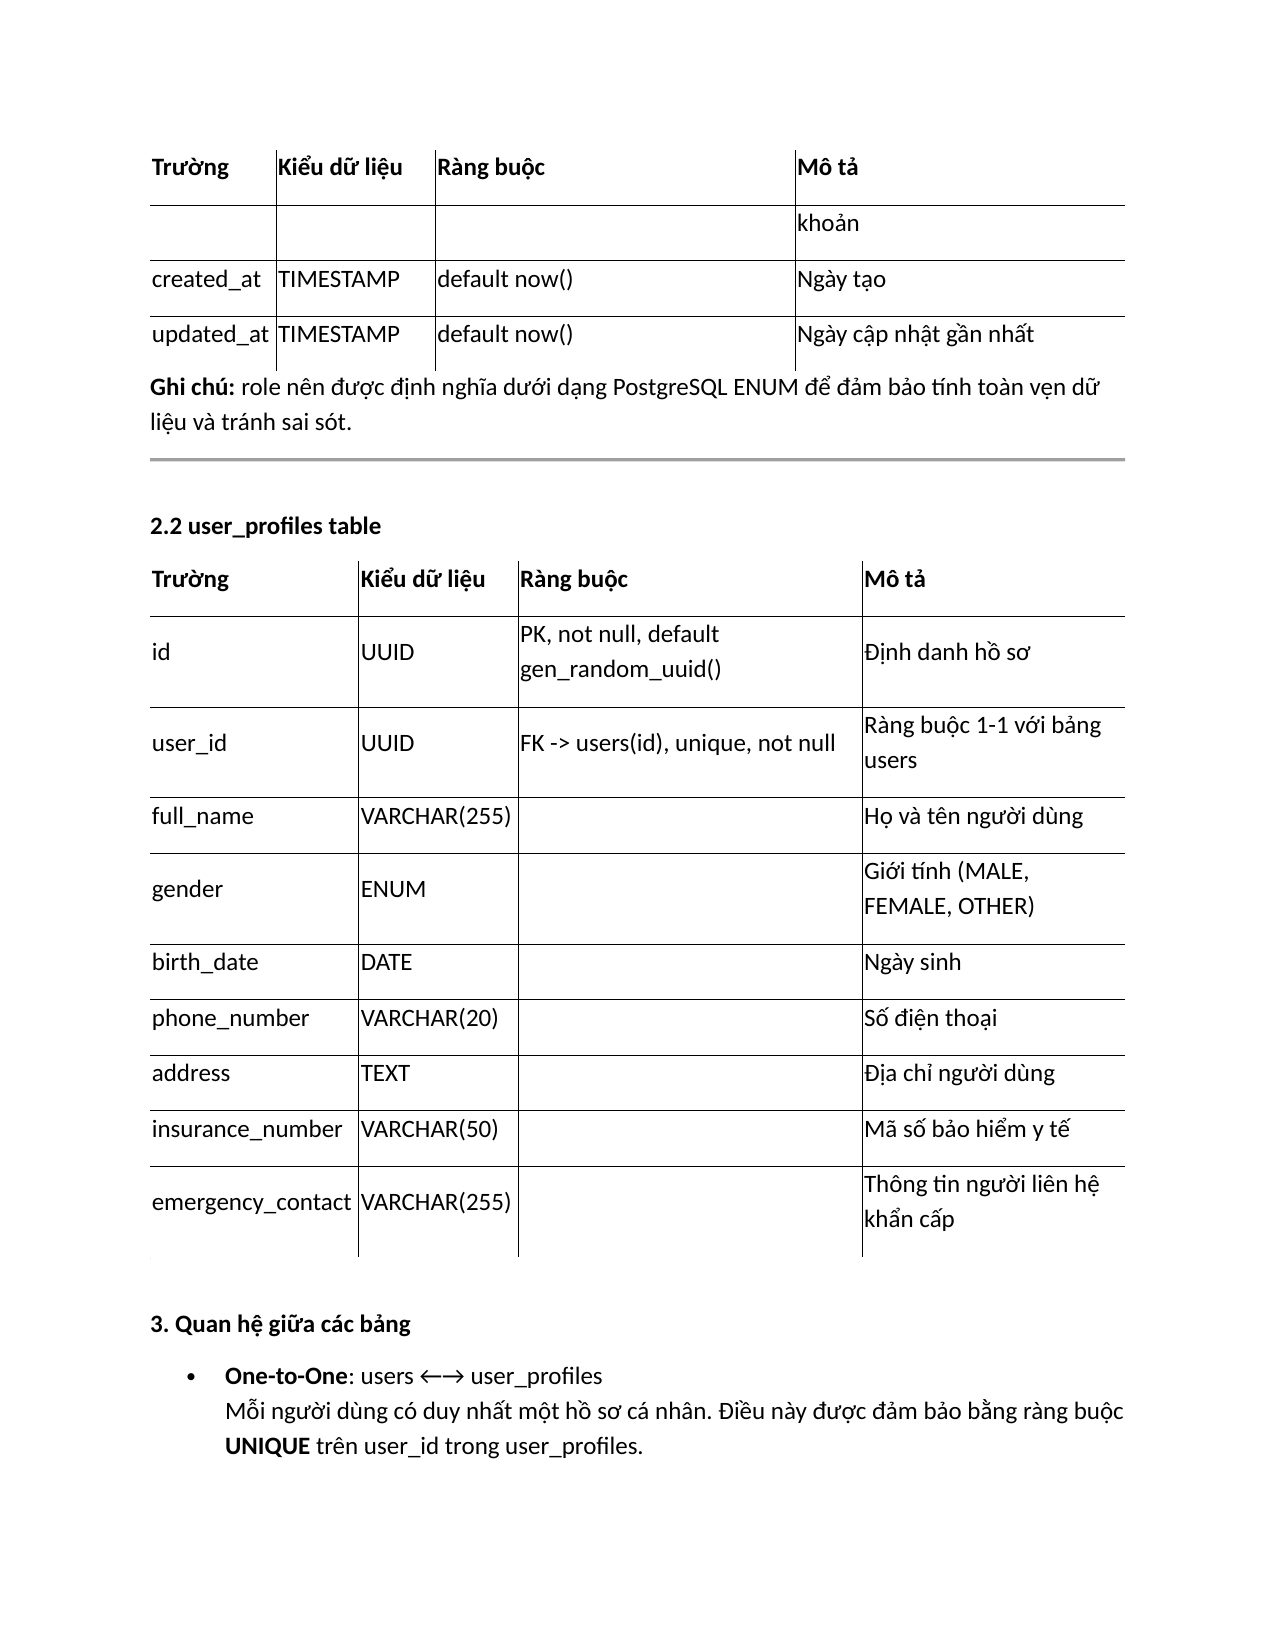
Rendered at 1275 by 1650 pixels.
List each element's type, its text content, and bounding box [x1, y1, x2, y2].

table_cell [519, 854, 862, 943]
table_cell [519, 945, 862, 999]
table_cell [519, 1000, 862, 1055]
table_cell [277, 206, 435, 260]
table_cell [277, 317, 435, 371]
text 3. Quan hệ giữa các bảng [150, 1308, 1125, 1339]
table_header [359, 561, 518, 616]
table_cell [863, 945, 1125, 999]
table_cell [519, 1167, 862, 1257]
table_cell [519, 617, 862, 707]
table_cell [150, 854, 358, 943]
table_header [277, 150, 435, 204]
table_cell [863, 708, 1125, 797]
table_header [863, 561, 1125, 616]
list One-to-One: users ←→ user_profiles Mỗi người dùng có duy nhất một hồ sơ cá nhân. Điều này được đảm bảo bằng ràng buộc UNIQUE trên user_id trong user_profiles. [187, 1360, 1125, 1461]
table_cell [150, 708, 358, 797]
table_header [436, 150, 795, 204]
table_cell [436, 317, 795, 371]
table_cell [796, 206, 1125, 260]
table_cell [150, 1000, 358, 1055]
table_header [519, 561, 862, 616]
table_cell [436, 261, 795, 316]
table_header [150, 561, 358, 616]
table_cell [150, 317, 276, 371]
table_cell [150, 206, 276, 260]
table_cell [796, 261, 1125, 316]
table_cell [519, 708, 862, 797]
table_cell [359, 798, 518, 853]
text 2.2 user_profiles table [150, 510, 1125, 540]
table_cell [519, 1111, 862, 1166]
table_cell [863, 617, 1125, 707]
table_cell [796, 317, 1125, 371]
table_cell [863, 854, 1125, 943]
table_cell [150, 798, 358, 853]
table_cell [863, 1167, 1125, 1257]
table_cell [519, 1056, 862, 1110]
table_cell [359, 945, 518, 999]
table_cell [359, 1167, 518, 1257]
text Ghi chú: role nên được định nghĩa dưới dạng PostgreSQL ENUM để đảm bảo tính toàn vẹn dữ liệu và tránh sai sót. [150, 371, 1125, 437]
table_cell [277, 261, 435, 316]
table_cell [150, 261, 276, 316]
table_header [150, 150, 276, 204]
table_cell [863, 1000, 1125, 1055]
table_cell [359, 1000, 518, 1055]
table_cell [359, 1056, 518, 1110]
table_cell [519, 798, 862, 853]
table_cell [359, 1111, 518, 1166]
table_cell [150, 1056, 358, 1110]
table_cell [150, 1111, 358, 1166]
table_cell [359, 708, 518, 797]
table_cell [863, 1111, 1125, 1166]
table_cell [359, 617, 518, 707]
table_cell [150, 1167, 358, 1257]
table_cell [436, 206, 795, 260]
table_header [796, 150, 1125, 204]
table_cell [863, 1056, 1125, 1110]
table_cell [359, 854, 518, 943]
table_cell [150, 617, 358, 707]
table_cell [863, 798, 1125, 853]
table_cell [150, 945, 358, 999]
